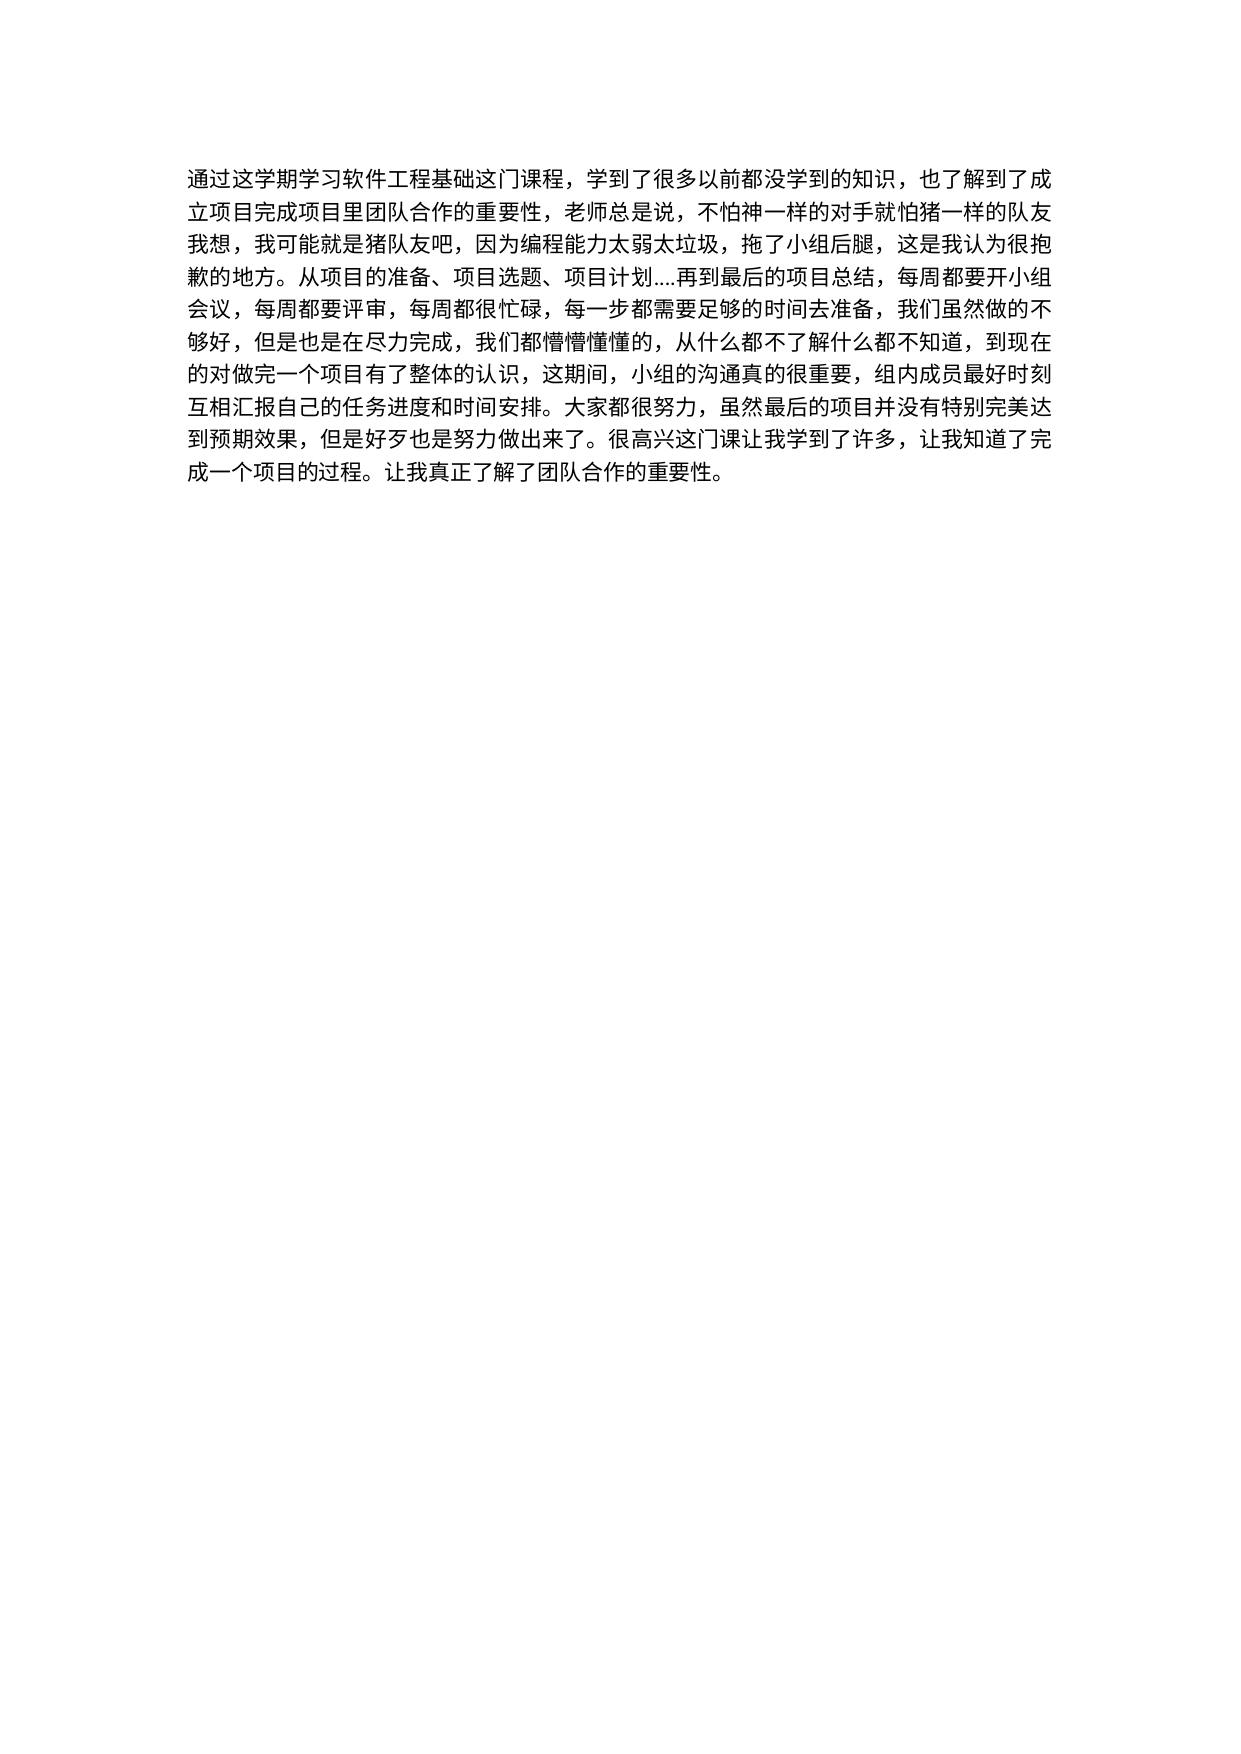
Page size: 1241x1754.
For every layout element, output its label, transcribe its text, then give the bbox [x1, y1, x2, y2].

text 通过这学期学习软件工程基础这门课程，学到了很多以前都没学到的知识，也了解到了成立项目完成项目里团队合作的重要性，老师总是说，不怕神一样的对手就怕猪一样的队友，我想，我可能就是猪队友吧，因为编程能力太弱太垃圾，拖了小组后腿，这是我认为很抱歉的地方。从项目的准备、项目选题、项目计划....再到最后的项目总结，每周都要开小组会议，每周都要评审，每周都很忙碌，每一步都需要足够的时间去准备，我们虽然做的不够好，但是也是在尽力完成，我们都懵懵懂懂的，从什么都不了解什么都不知道，到现在的对做完一个项目有了整体的认识，这期间，小组的沟通真的很重要，组内成员最好时刻互相汇报自己的任务进度和时间安排。大家都很努力，虽然最后的项目并没有特别完美达到预期效果，但是好歹也是努力做出来了。很高兴这门课让我学到了许多，让我知道了完成一个项目的过程。让我真正了解了团队合作的重要性。 [187, 162, 1053, 487]
